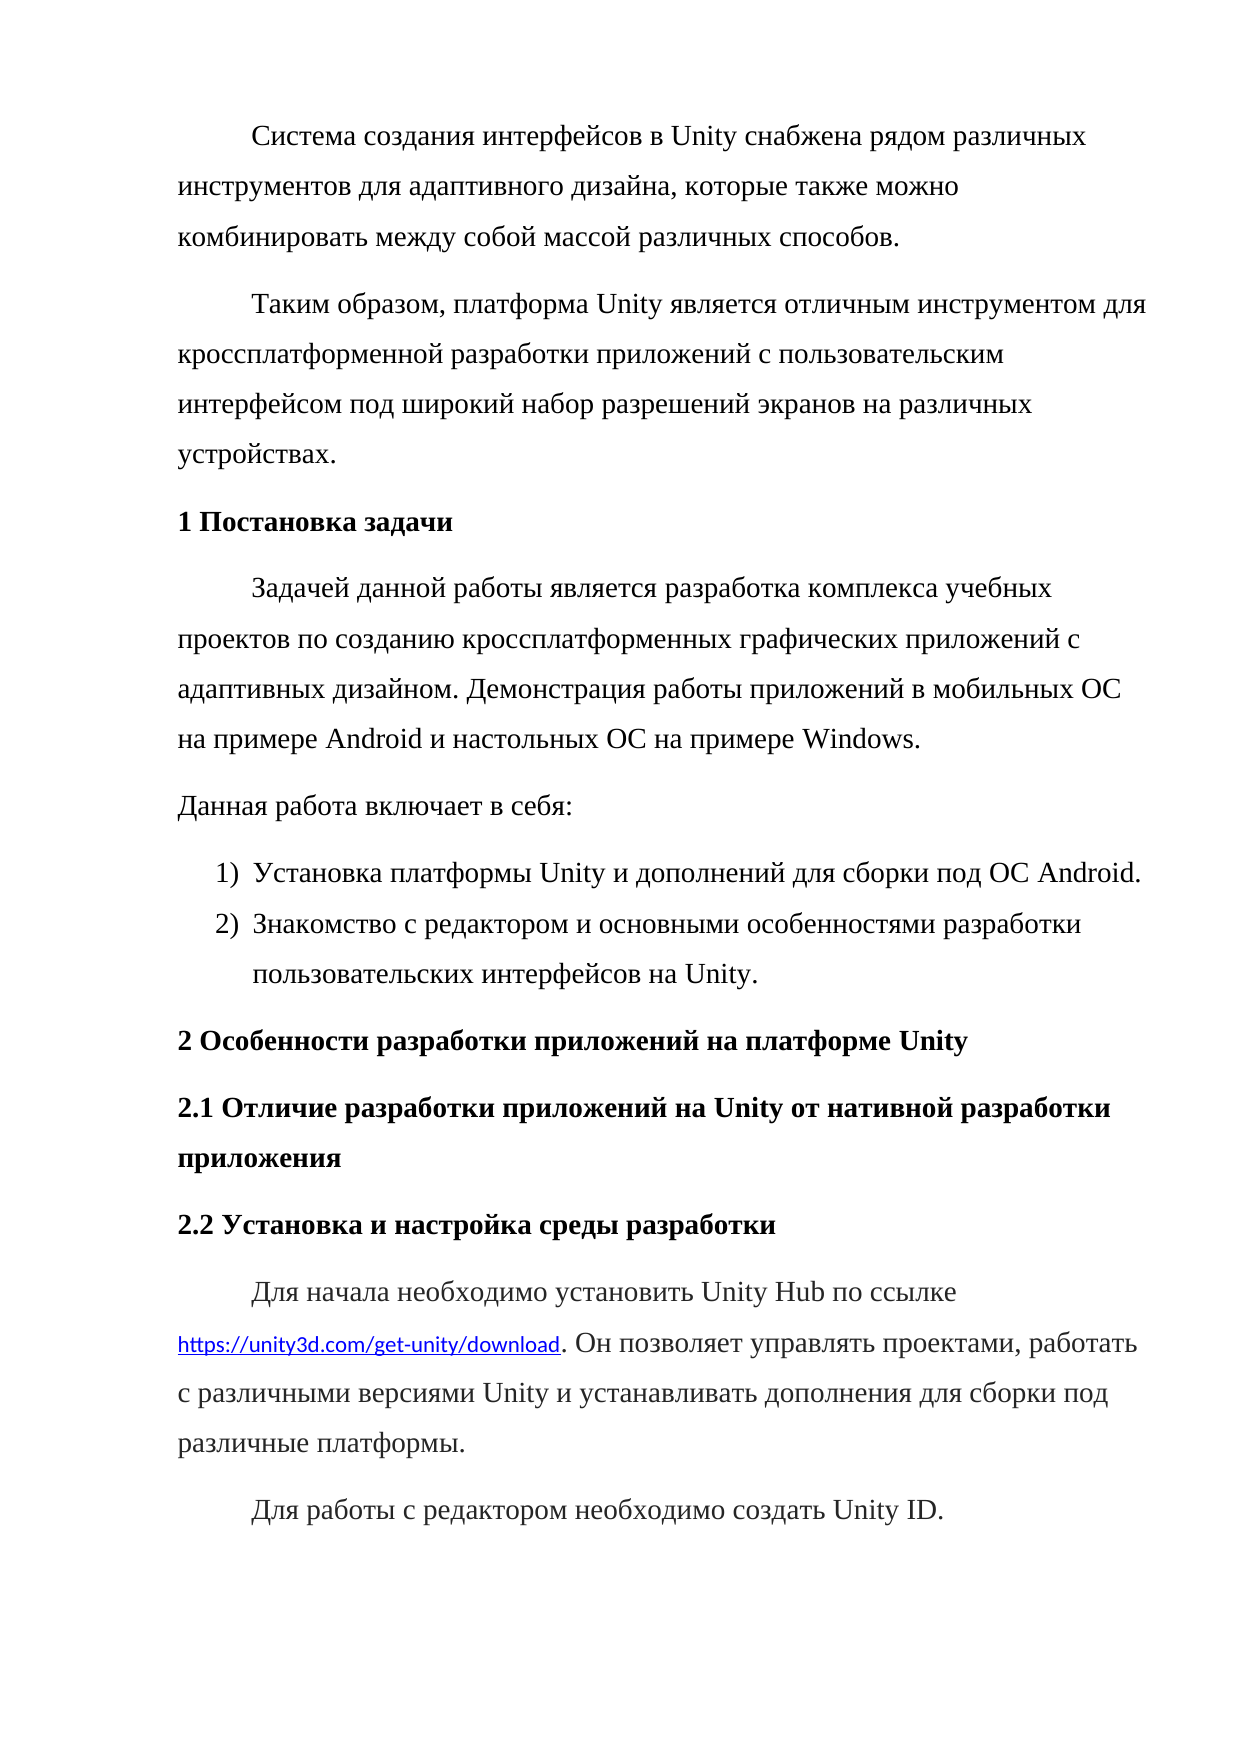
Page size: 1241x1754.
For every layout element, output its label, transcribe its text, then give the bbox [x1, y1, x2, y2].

text Данная работа включает в себя: [177, 788, 1152, 822]
text 2 Особенности разработки приложений на платформе Unity [177, 1023, 1152, 1057]
text 1 Постановка задачи [177, 504, 1152, 537]
text Для начала необходимо установить Unity Hub по ссылке https://unity3d.com/get-unity/download. Он позволяет управлять проектами, работать с различными версиями Unity и устанавливать дополнения для сборки под различные платформы. [177, 1274, 1152, 1459]
list Знакомство с редактором и основными особенностями разработки пользовательских интерфейсов на Unity. [215, 906, 1152, 990]
text Таким образом, платформа Unity является отличным инструментом для кроссплатформенной разработки приложений с пользовательским интерфейсом под широкий набор разрешений экранов на различных устройствах. [177, 286, 1152, 470]
text Для работы с редактором необходимо создать Unity ID. [177, 1492, 1152, 1526]
list Установка платформы Unity и дополнений для сборки под ОС Android. [215, 856, 1152, 889]
text Система создания интерфейсов в Unity снабжена рядом различных инструментов для адаптивного дизайна, которые также можно комбинировать между собой массой различных способов. [177, 118, 1152, 252]
text 2.1 Отличие разработки приложений на Unity от нативной разработки приложения [177, 1090, 1152, 1174]
text Задачей данной работы является разработка комплекса учебных проектов по созданию кроссплатформенных графических приложений с адаптивных дизайном. Демонстрация работы приложений в мобильных ОС на примере Android и настольных ОС на примере Windows. [177, 571, 1152, 755]
text 2.2 Установка и настройка среды разработки [177, 1207, 1152, 1241]
